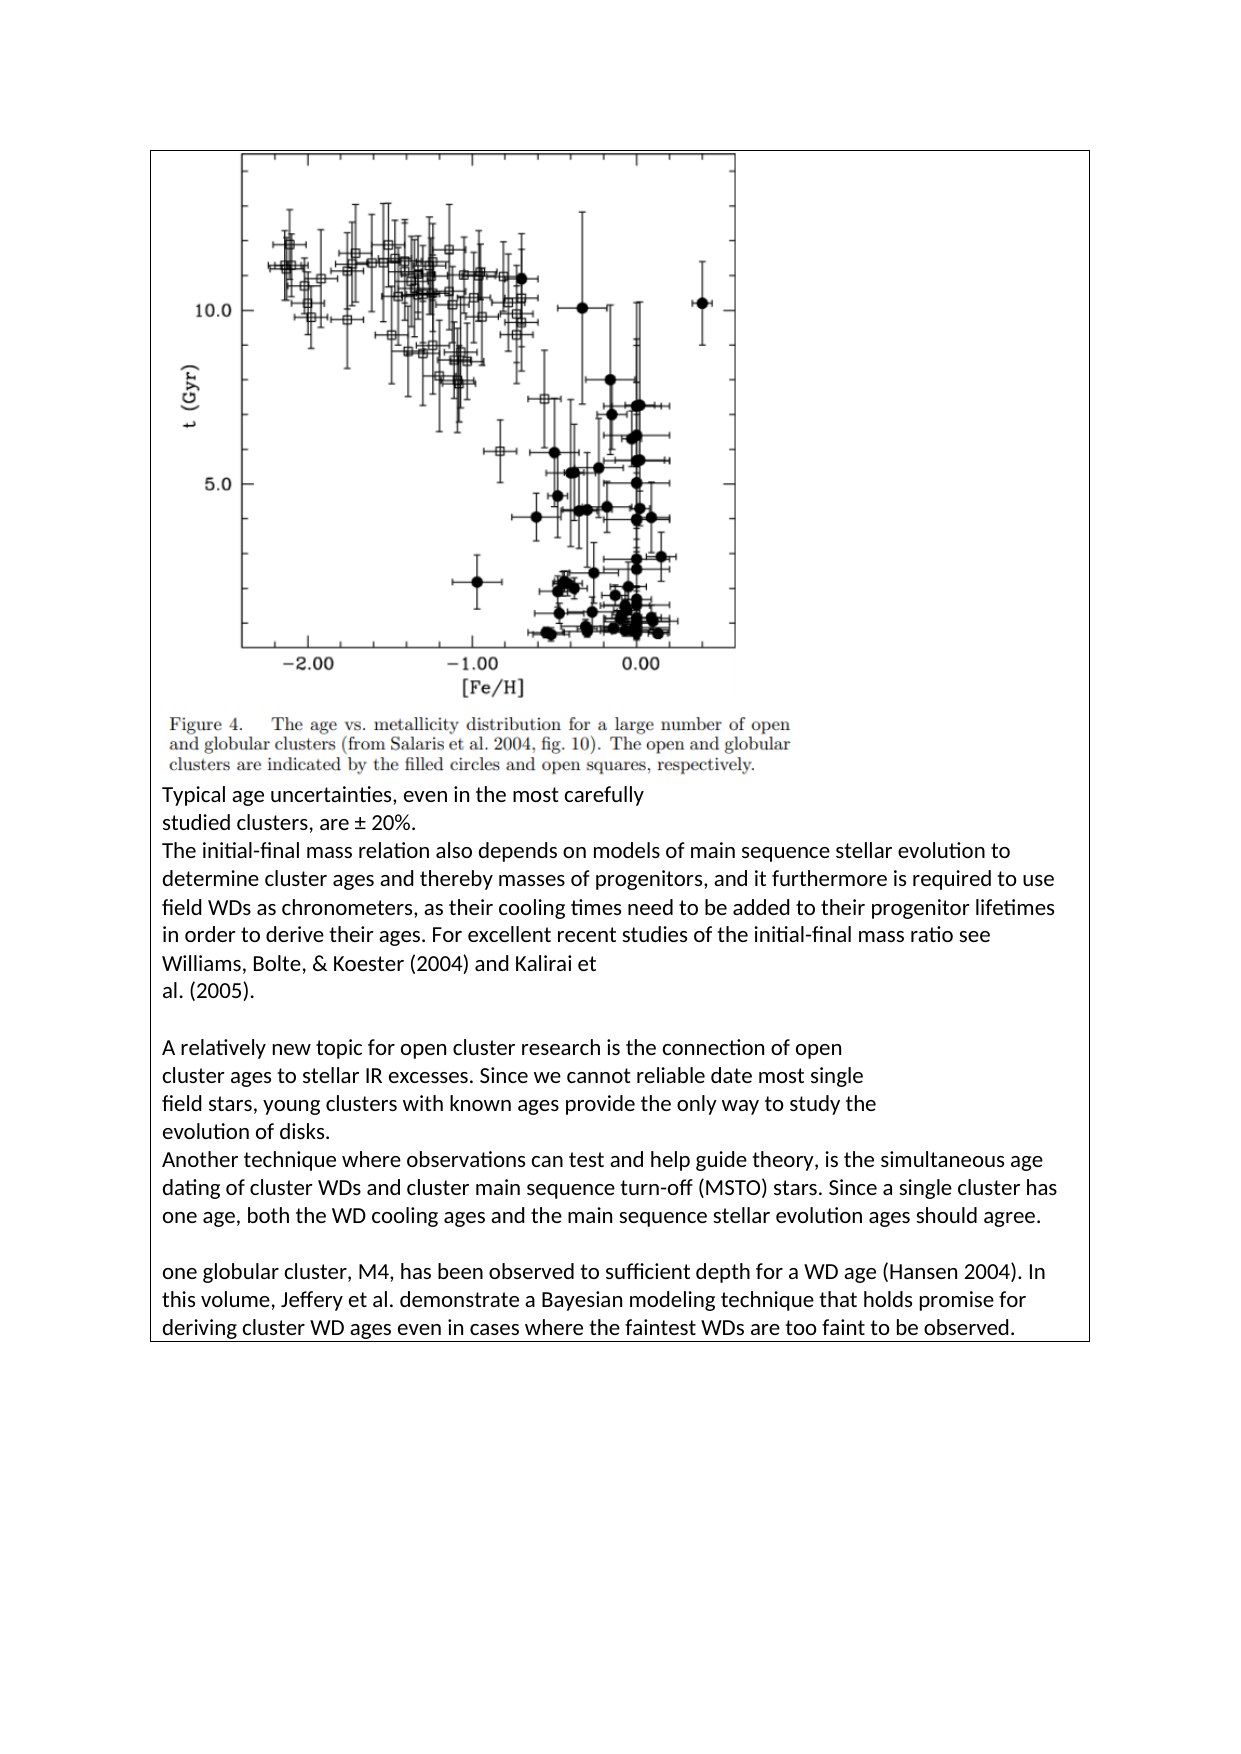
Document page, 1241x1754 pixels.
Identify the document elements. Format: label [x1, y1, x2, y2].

table_cell [151, 151, 1089, 1341]
picture [161, 151, 808, 781]
